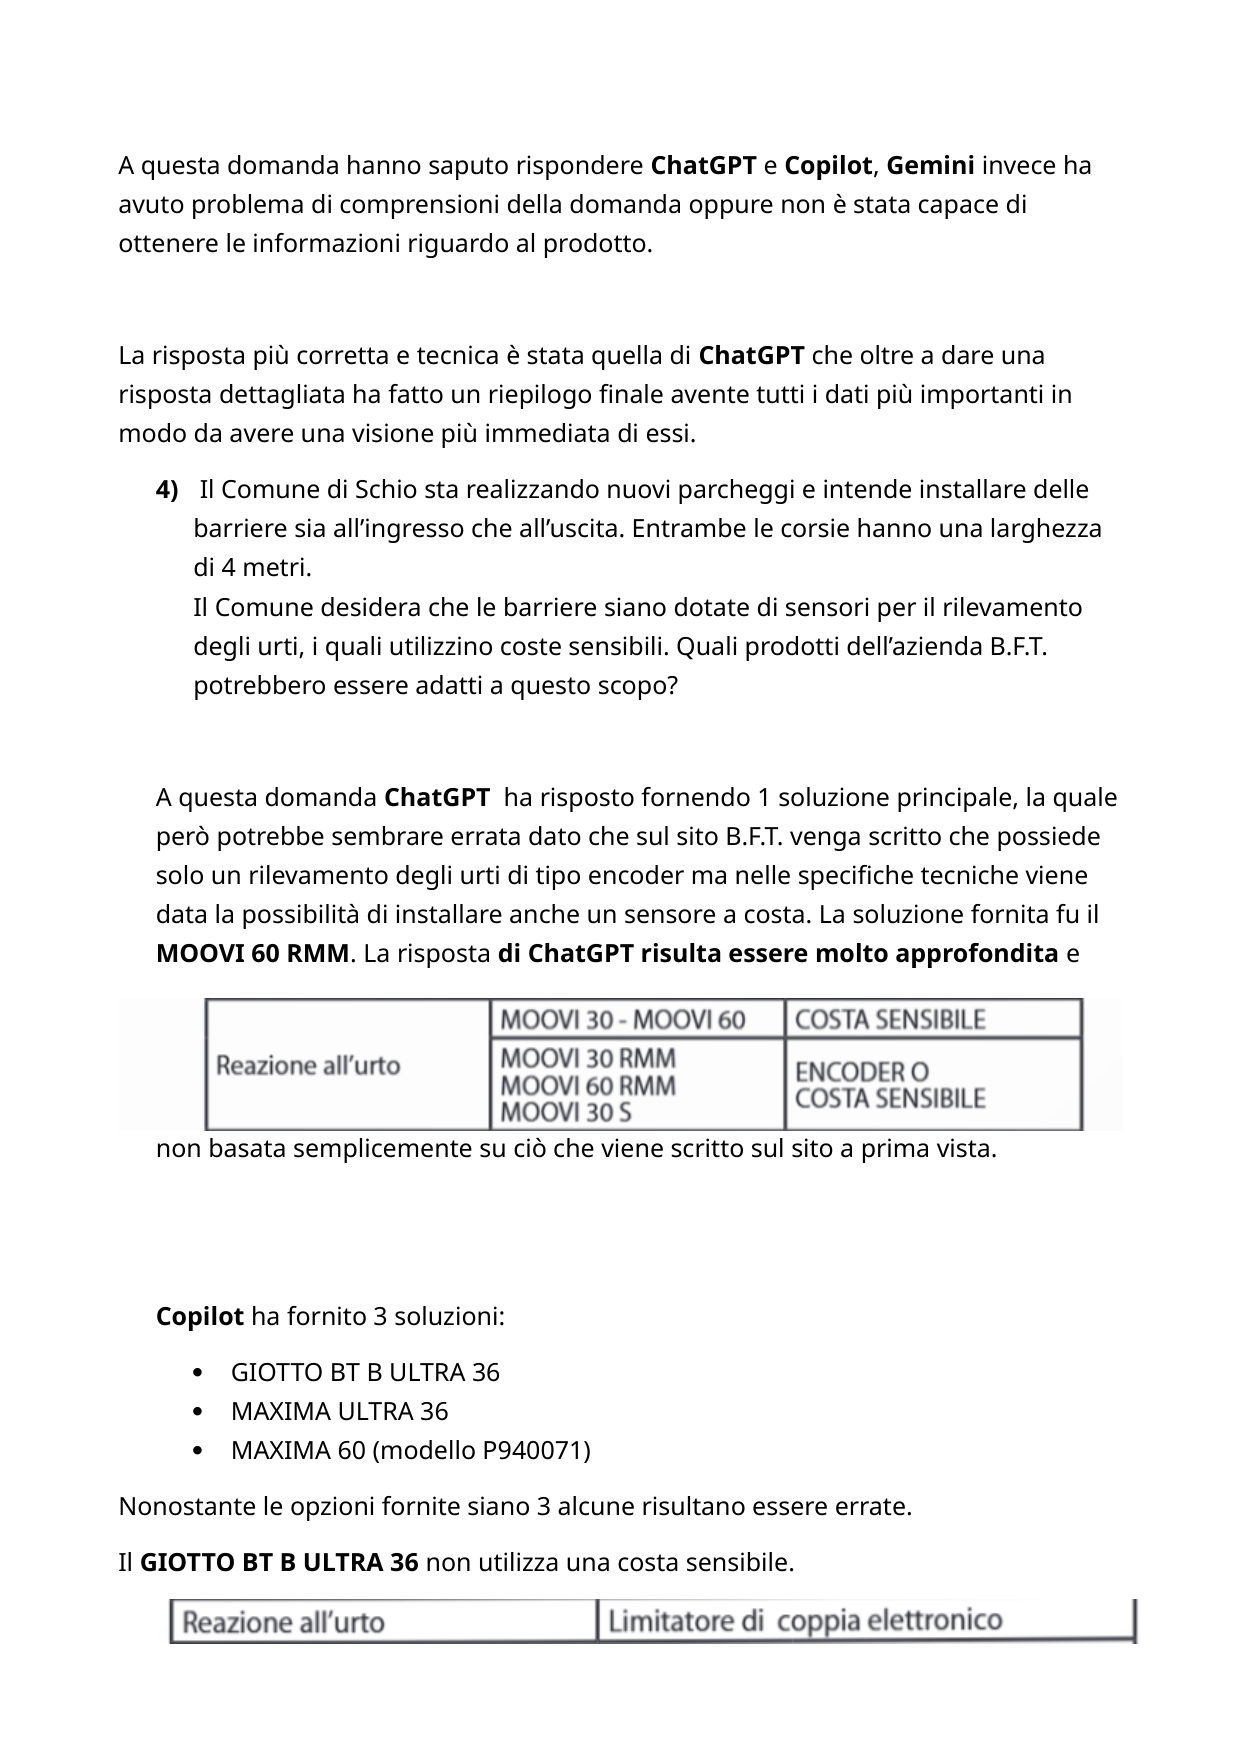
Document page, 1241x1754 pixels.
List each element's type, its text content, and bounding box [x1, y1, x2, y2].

text A questa domanda ChatGPT ha risposto fornendo 1 soluzione principale, la quale però potrebbe sembrare errata dato che sul sito B.F.T. venga scritto che possiede solo un rilevamento degli urti di tipo encoder ma nelle specifiche tecniche viene data la possibilità di installare anche un sensore a costa. La soluzione fornita fu il MOOVI 60 RMM. La risposta di ChatGPT risulta essere molto approfondita e non basata semplicemente su ciò che viene scritto sul sito a prima vista. [156, 779, 1122, 998]
list MAXIMA 60 (modello P940071) [193, 1433, 1122, 1467]
text A questa domanda ChatGPT ha risposto fornendo 1 soluzione principale, la quale però potrebbe sembrare errata dato che sul sito B.F.T. venga scritto che possiede solo un rilevamento degli urti di tipo encoder ma nelle specifiche tecniche viene data la possibilità di installare anche un sensore a costa. La soluzione fornita fu il MOOVI 60 RMM. La risposta di ChatGPT risulta essere molto approfondita e non basata semplicemente su ciò che viene scritto sul sito a prima vista. [156, 1131, 1122, 1165]
text Il GIOTTO BT B ULTRA 36 non utilizza una costa sensibile. [118, 1544, 1122, 1578]
picture [156, 1599, 1141, 1644]
text La risposta più corretta e tecnica è stata quella di ChatGPT che oltre a dare una risposta dettagliata ha fatto un riepilogo finale avente tutti i dati più importanti in modo da avere una visione più immediata di essi. [118, 338, 1122, 450]
list GIOTTO BT B ULTRA 36 [193, 1354, 1122, 1388]
text A questa domanda hanno saputo rispondere ChatGPT e Copilot, Gemini invece ha avuto problema di comprensioni della domanda oppure non è stata capace di ottenere le informazioni riguardo al prodotto. [118, 148, 1122, 260]
text Copilot ha fornito 3 soluzioni: [156, 1298, 1122, 1333]
list MAXIMA ULTRA 36 [193, 1393, 1122, 1428]
picture [118, 998, 1123, 1131]
text Nonostante le opzioni fornite siano 3 alcune risultano essere errate. [118, 1488, 1122, 1523]
list Il Comune di Schio sta realizzando nuovi parcheggi e intende installare delle barriere sia all’ingresso che all’uscita. Entrambe le corsie hanno una larghezza di 4 metri. Il Comune desidera che le barriere siano dotate di sensori per il rilevamento degli urti, i quali utilizzino coste sensibili. Quali prodotti dell’azienda B.F.T. potrebbero essere adatti a questo scopo? [156, 472, 1122, 702]
